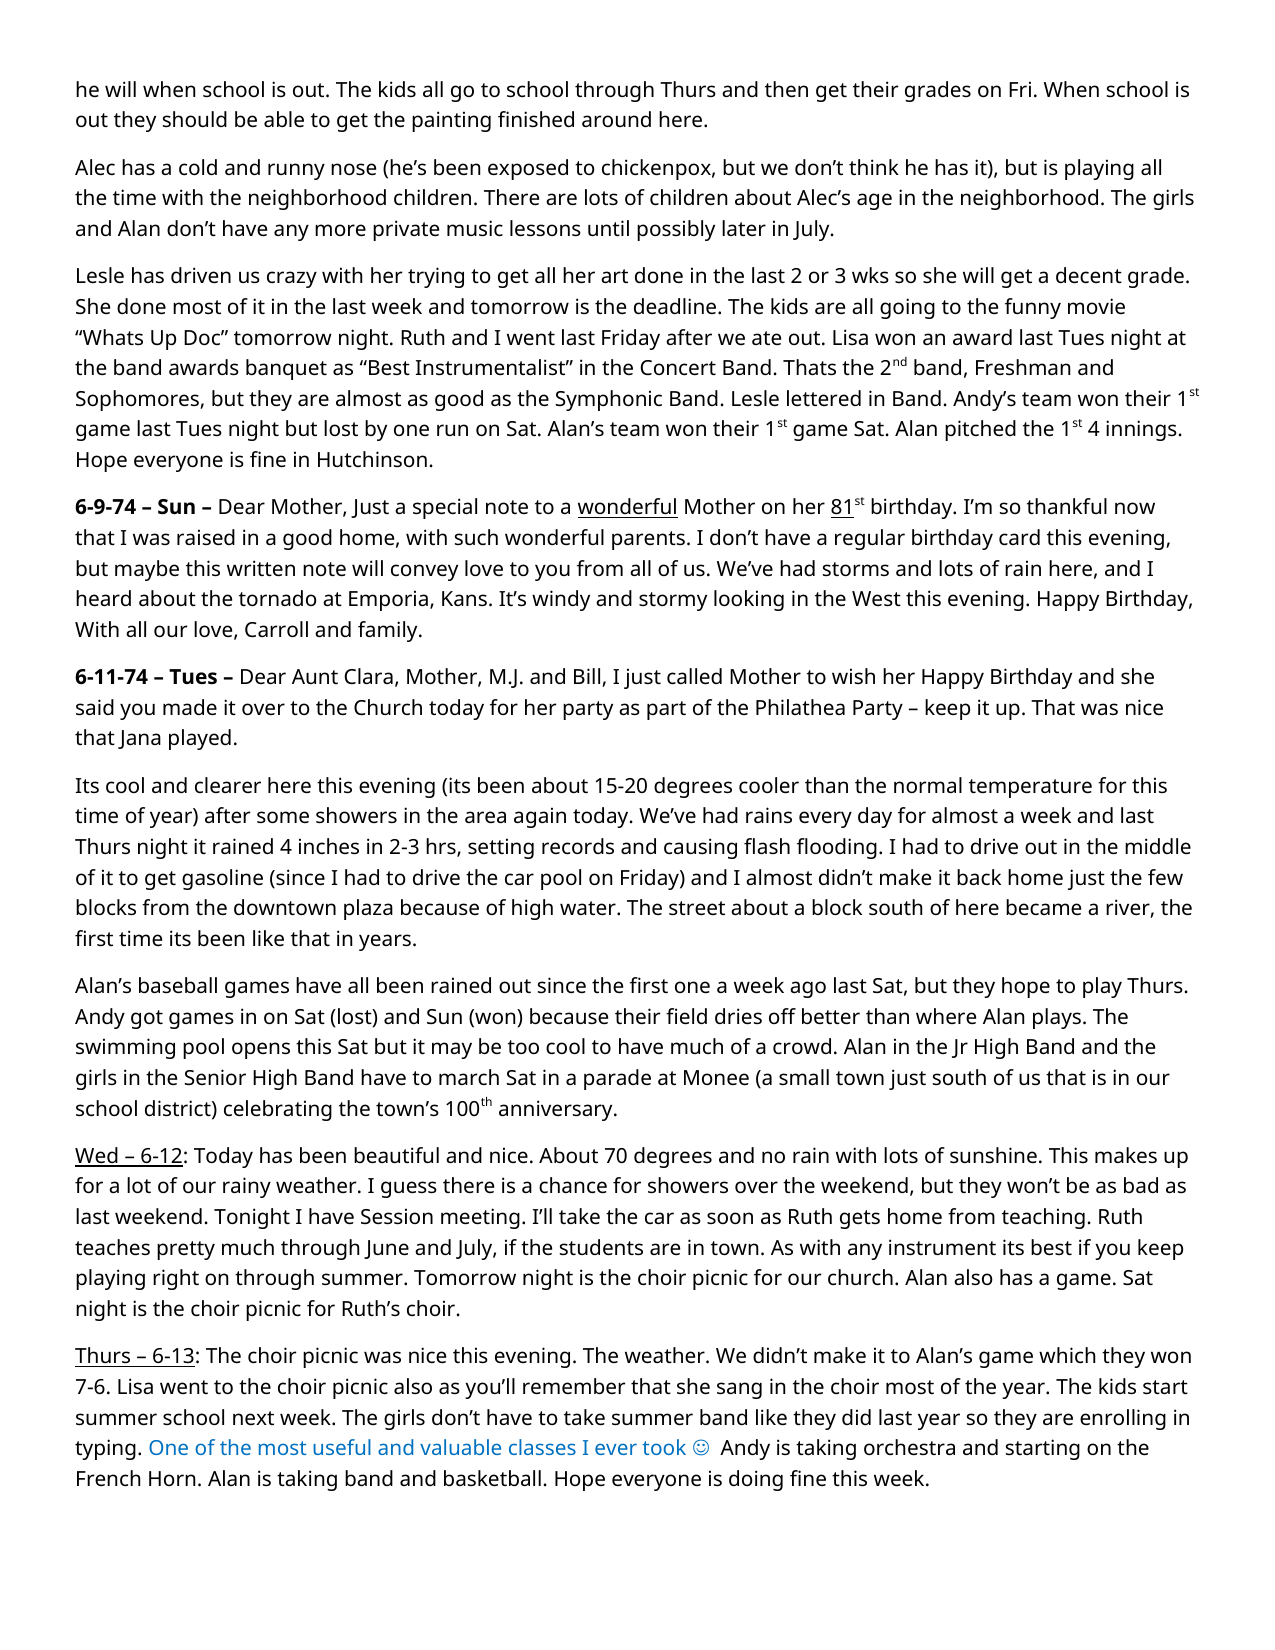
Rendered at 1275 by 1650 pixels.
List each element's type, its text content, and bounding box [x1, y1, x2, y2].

text Thurs – 6-13: The choir picnic was nice this evening. The weather. We didn’t make it to Alan’s game which they won 7-6. Lisa went to the choir picnic also as you’ll remember that she sang in the choir most of the year. The kids start summer school next week. The girls don’t have to take summer band like they did last year so they are enrolling in typing. One of the most useful and valuable classes I ever took Andy is taking orchestra and starting on the French Horn. Alan is taking band and basketball. Hope everyone is doing fine this week. [75, 1341, 1200, 1492]
text 6-11-74 – Tues – Dear Aunt Clara, Mother, M.J. and Bill, I just called Mother to wish her Happy Birthday and she said you made it over to the Church today for her party as part of the Philathea Party – keep it up. That was nice that Jana played. [75, 662, 1200, 752]
text Its cool and clearer here this evening (its been about 15-20 degrees cooler than the normal temperature for this time of year) after some showers in the area again today. We’ve had rains every day for almost a week and last Thurs night it rained 4 inches in 2-3 hrs, setting records and causing flash flooding. I had to drive out in the middle of it to get gasoline (since I had to drive the car pool on Friday) and I almost didn’t make it back home just the few blocks from the downtown plaza because of high water. The street about a block south of here became a river, the first time its been like that in years. [75, 771, 1200, 952]
text Wed – 6-12: Today has been beautiful and nice. About 70 degrees and no rain with lots of sunshine. This makes up for a lot of our rainy weather. I guess there is a chance for showers over the weekend, but they won’t be as bad as last weekend. Tonight I have Session meeting. I’ll take the car as soon as Ruth gets home from teaching. Ruth teaches pretty much through June and July, if the students are in town. As with any instrument its best if you keep playing right on through summer. Tomorrow night is the choir picnic for our church. Alan also has a game. Sat night is the choir picnic for Ruth’s choir. [75, 1141, 1200, 1323]
text Alec has a cold and runny nose (he’s been exposed to chickenpox, but we don’t think he has it), but is playing all the time with the neighborhood children. There are lots of children about Alec’s age in the neighborhood. The girls and Alan don’t have any more private music lessons until possibly later in July. [75, 153, 1200, 243]
text 6-9-74 – Sun – Dear Mother, Just a special note to a wonderful Mother on her 81st birthday. I’m so thankful now that I was raised in a good home, with such wonderful parents. I don’t have a regular birthday card this evening, but maybe this written note will convey love to you from all of us. We’ve had storms and lots of rain here, and I heard about the tornado at Emporia, Kans. It’s windy and stormy looking in the West this evening. Happy Birthday, With all our love, Carroll and family. [75, 492, 1200, 643]
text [75, 75, 1200, 134]
text Lesle has driven us crazy with her trying to get all her art done in the last 2 or 3 wks so she will get a decent grade. She done most of it in the last week and tomorrow is the deadline. The kids are all going to the funny movie “Whats Up Doc” tomorrow night. Ruth and I went last Friday after we ate out. Lisa won an award last Tues night at the band awards banquet as “Best Instrumentalist” in the Concert Band. Thats the 2nd band, Freshman and Sophomores, but they are almost as good as the Symphonic Band. Lesle lettered in Band. Andy’s team won their 1st game last Tues night but lost by one run on Sat. Alan’s team won their 1st game Sat. Alan pitched the 1st 4 innings. Hope everyone is fine in Hutchinson. [75, 261, 1200, 474]
text Alan’s baseball games have all been rained out since the first one a week ago last Sat, but they hope to play Thurs. Andy got games in on Sat (lost) and Sun (won) because their field dries off better than where Alan plays. The swimming pool opens this Sat but it may be too cool to have much of a crowd. Alan in the Jr High Band and the girls in the Senior High Band have to march Sat in a parade at Monee (a small town just south of us that is in our school district) celebrating the town’s 100th anniversary. [75, 971, 1200, 1122]
